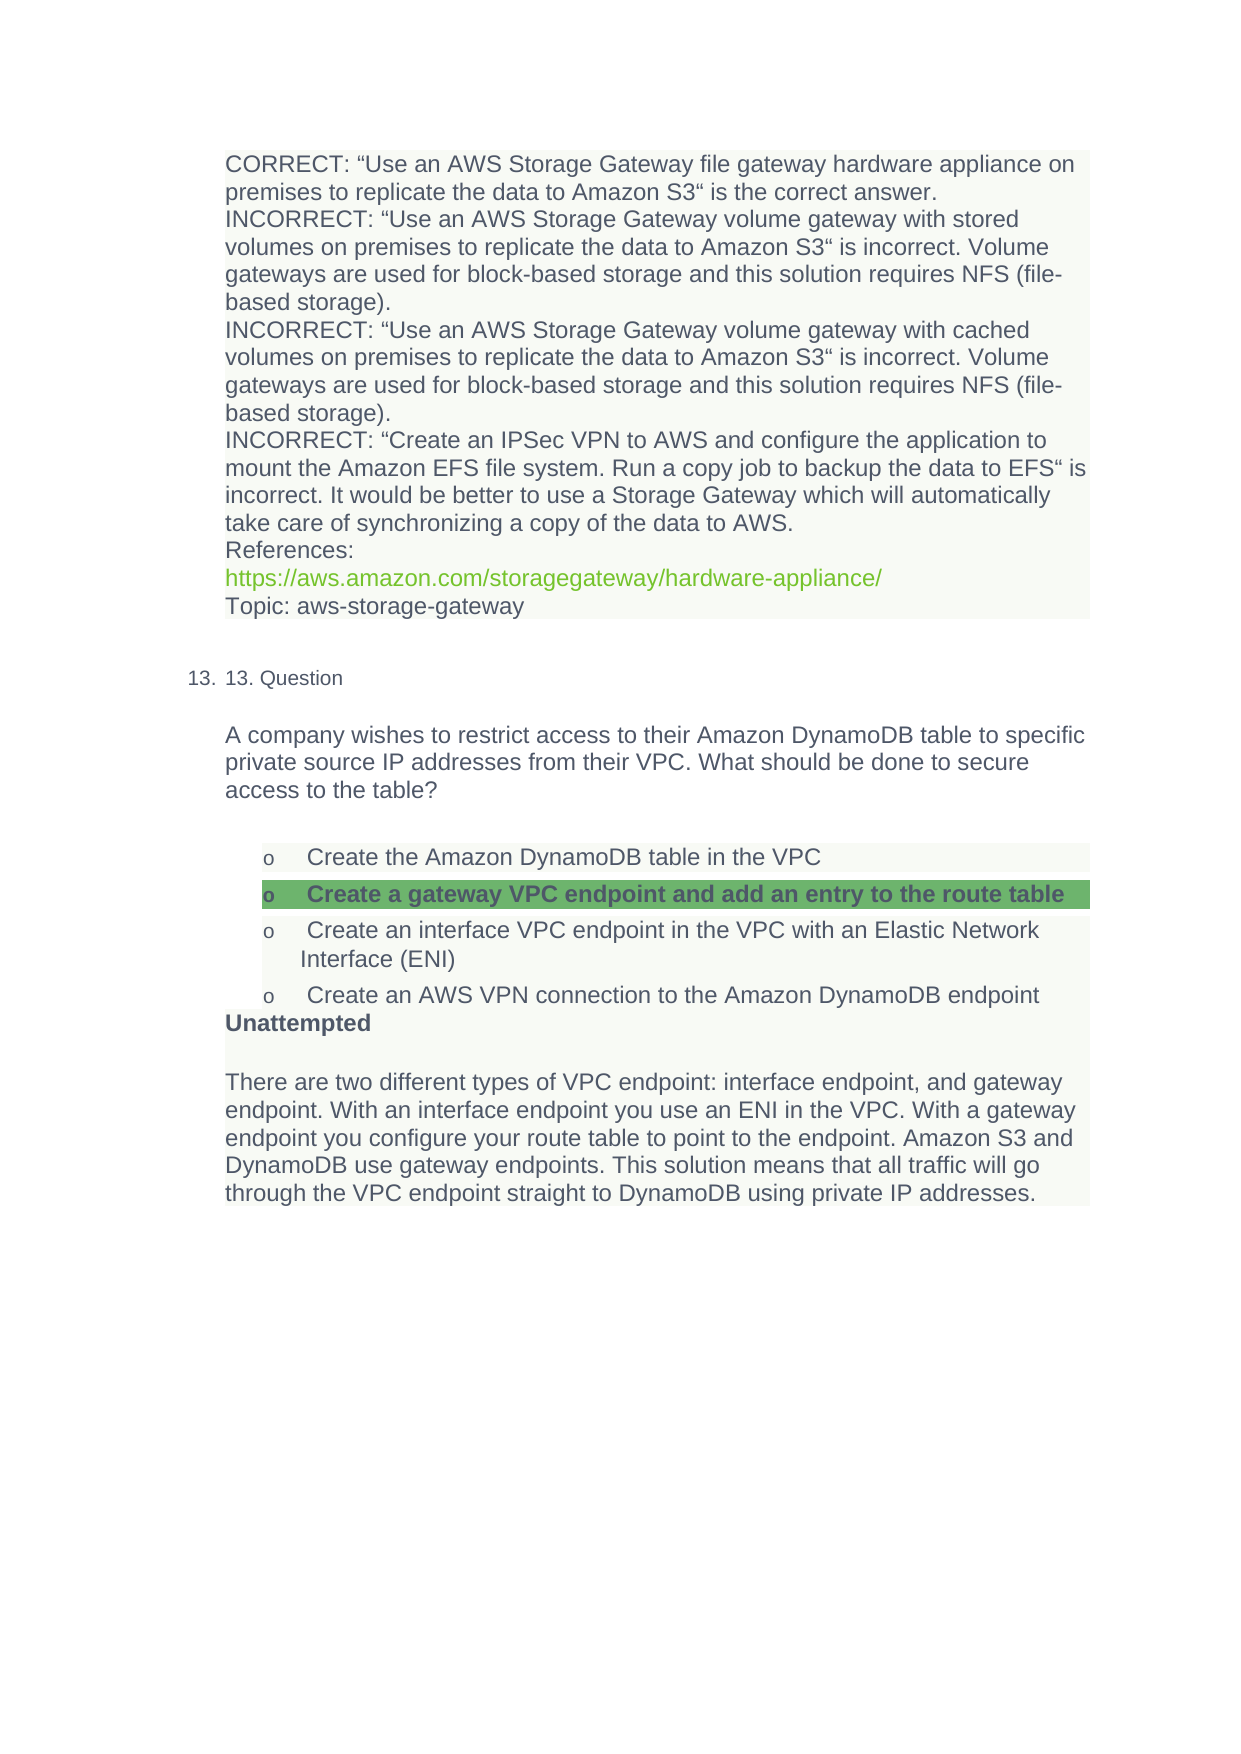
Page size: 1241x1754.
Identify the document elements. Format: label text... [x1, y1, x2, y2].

text There are two different types of VPC endpoint: interface endpoint, and gateway endpoint. With an interface endpoint you use an ENI in the VPC. With a gateway endpoint you configure your route table to point to the endpoint. Amazon S3 and DynamoDB use gateway endpoints. This solution means that all traffic will go through the VPC endpoint straight to DynamoDB using private IP addresses. [225, 1068, 1090, 1206]
list Create an interface VPC endpoint in the VPC with an Elastic Network Interface (ENI) [262, 916, 1090, 973]
list 13. Question [187, 659, 1090, 689]
text A company wishes to restrict access to their Amazon DynamoDB table to specific private source IP addresses from their VPC. What should be done to secure access to the table? [225, 721, 1090, 803]
list Create an AWS VPN connection to the Amazon DynamoDB endpoint [262, 981, 1090, 1009]
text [225, 150, 1090, 619]
list Create the Amazon DynamoDB table in the VPC [262, 843, 1090, 872]
list Create a gateway VPC endpoint and add an entry to the route table [262, 880, 1090, 909]
text Unattempted [225, 1009, 1090, 1068]
